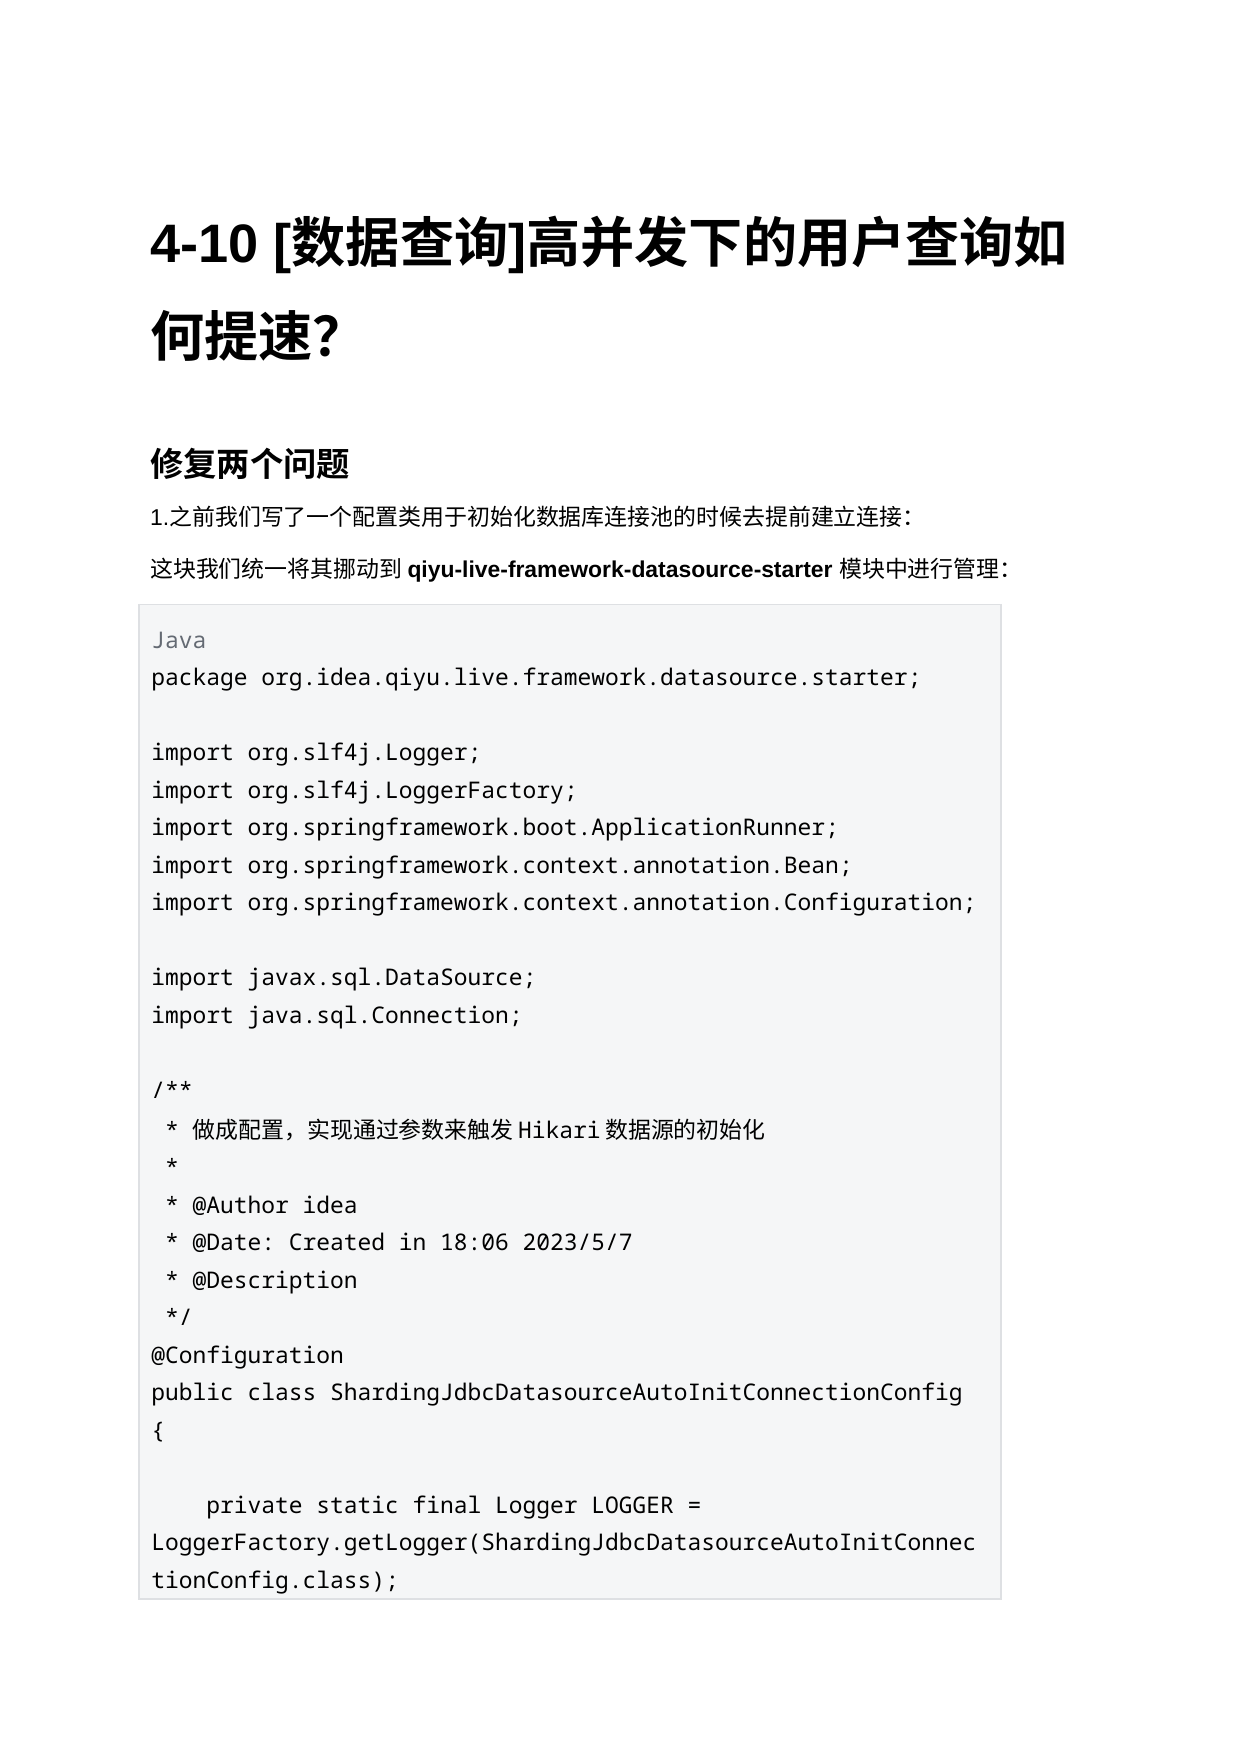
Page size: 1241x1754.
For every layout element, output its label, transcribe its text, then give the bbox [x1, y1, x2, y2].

text 1.之前我们写了一个配置类用于初始化数据库连接池的时候去提前建立连接： [150, 499, 1090, 532]
text 这块我们统一将其挪动到 qiyu-live-framework-datasource-starter 模块中进行管理： [150, 551, 1090, 584]
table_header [140, 605, 1000, 1598]
text 4-10 [数据查询]高并发下的用户查询如何提速？ [150, 200, 1090, 372]
